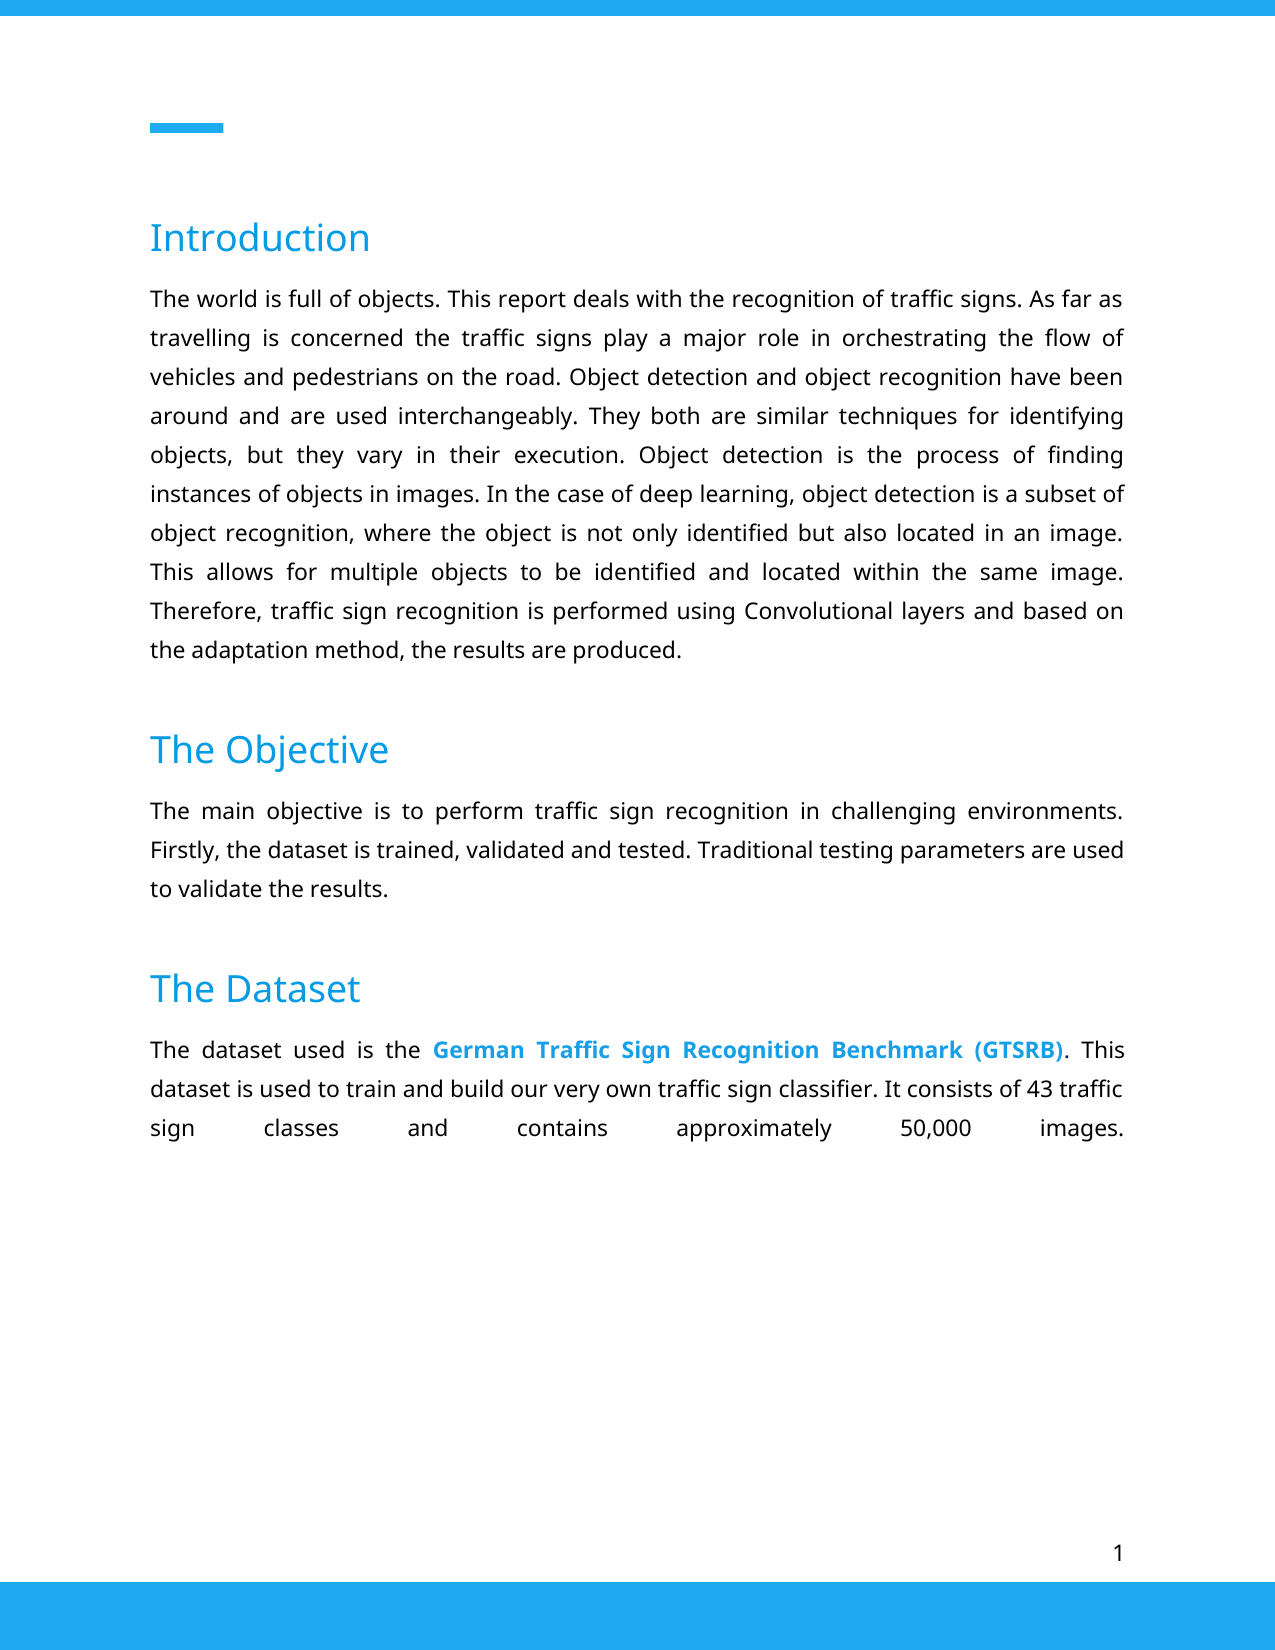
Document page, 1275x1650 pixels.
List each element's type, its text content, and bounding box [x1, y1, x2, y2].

text The dataset used is the German Traffic Sign Recognition Benchmark (GTSRB). This dataset is used to train and build our very own traffic sign classifier. It consists of 43 traffic sign classes and contains approximately 50,000 images. [150, 1034, 1125, 1183]
subtitle The Objective [150, 723, 1125, 774]
picture [150, 123, 224, 133]
text The main objective is to perform traffic sign recognition in challenging environments. Firstly, the dataset is trained, validated and tested. Traditional testing parameters are used to validate the results. [150, 795, 1125, 904]
text The world is full of objects. This report deals with the recognition of traffic signs. As far as travelling is concerned the traffic signs play a major role in orchestrating the flow of vehicles and pedestrians on the road. Object detection and object recognition have been around and are used interchangeably. They both are similar techniques for identifying objects, but they vary in their execution. Object detection is the process of finding instances of objects in images. In the case of deep learning, object detection is a subset of object recognition, where the object is not only identified but also located in an image. This allows for multiple objects to be identified and located within the same image. Therefore, traffic sign recognition is performed using Convolutional layers and based on the adaptation method, the results are produced. [150, 283, 1125, 666]
subtitle The Dataset [150, 962, 1125, 1013]
subtitle Introduction [150, 211, 1125, 262]
picture [0, 0, 1275, 16]
picture [0, 1582, 1275, 1650]
